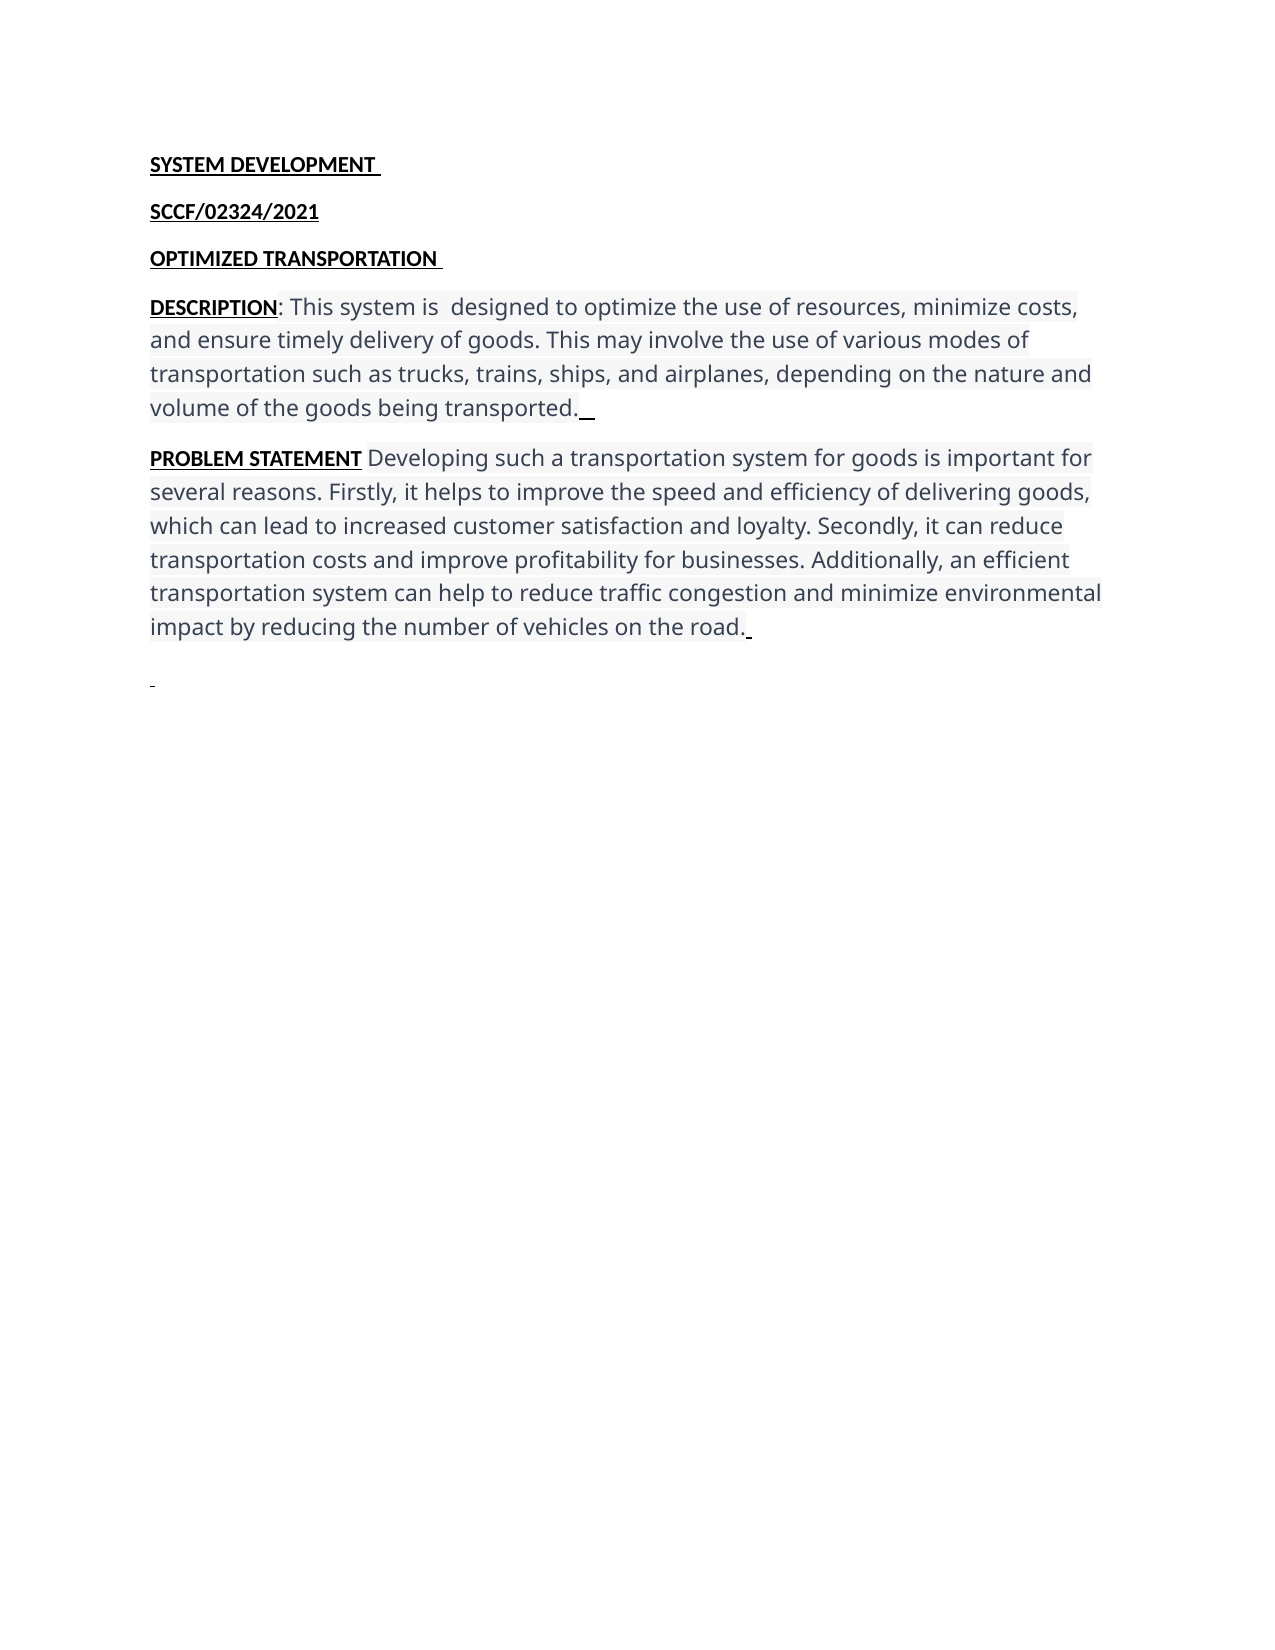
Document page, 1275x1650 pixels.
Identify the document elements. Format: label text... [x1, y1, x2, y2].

text PROBLEM STATEMENT Developing such a transportation system for goods is important for several reasons. Firstly, it helps to improve the speed and efficiency of delivering goods, which can lead to increased customer satisfaction and loyalty. Secondly, it can reduce transportation costs and improve profitability for businesses. Additionally, an efficient transportation system can help to reduce traffic congestion and minimize environmental impact by reducing the number of vehicles on the road. [150, 442, 1125, 642]
text SYSTEM DEVELOPMENT [150, 150, 1125, 178]
text OPTIMIZED TRANSPORTATION [150, 244, 1125, 272]
text DESCRIPTION: This system is designed to optimize the use of resources, minimize costs, and ensure timely delivery of goods. This may involve the use of various modes of transportation such as trucks, trains, ships, and airplanes, depending on the nature and volume of the goods being transported. [150, 291, 1125, 423]
text SCCF/02324/2021 [150, 197, 1125, 225]
